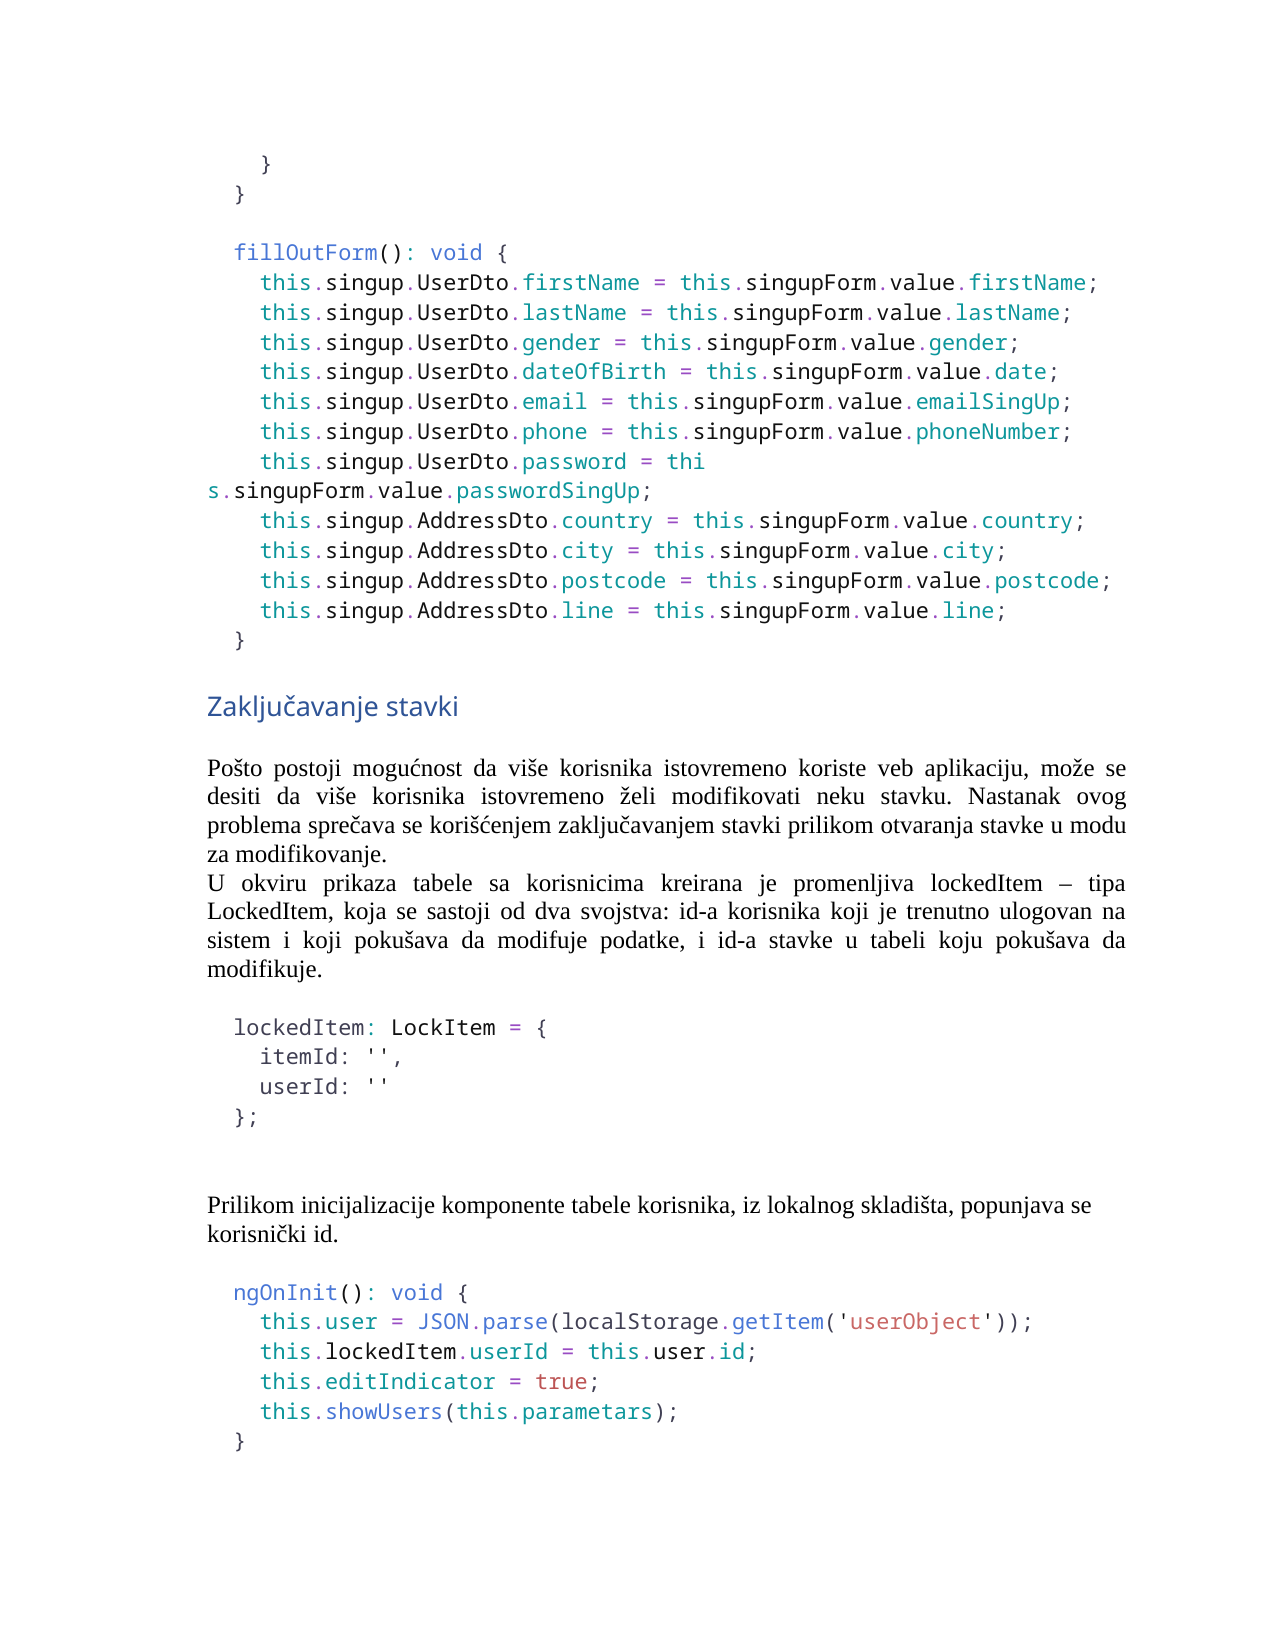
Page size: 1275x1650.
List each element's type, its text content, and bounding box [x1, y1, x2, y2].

subtitle Zaključavanje stavki [207, 687, 1127, 724]
text this.singup.UserDto.password = this.singupForm.value.passwordSingUp; [207, 446, 1127, 505]
text lockedItem: LockItem = { [207, 1011, 1127, 1041]
text this.singup.UserDto.gender = this.singupForm.value.gender; [207, 326, 1127, 356]
text this.singup.UserDto.email = this.singupForm.value.emailSingUp; [207, 386, 1127, 416]
text this.singup.UserDto.lastName = this.singupForm.value.lastName; [207, 297, 1127, 326]
text } [207, 148, 1127, 177]
text U okviru prikaza tabele sa korisnicima kreirana je promenljiva lockedItem – tipa LockedItem, koja se sastoji od dva svojstva: id-a korisnika koji je trenutno ulogovan na sistem i koji pokušava da modifuje podatke, i id-a stavke u tabeli koju pokušava da modifikuje. [207, 868, 1127, 983]
text this.singup.AddressDto.country = this.singupForm.value.country; [207, 505, 1127, 535]
text } [207, 177, 1127, 207]
text Pošto postoji mogućnost da više korisnika istovremeno koriste veb aplikaciju, može se desiti da više korisnika istovremeno želi modifikovati neku stavku. Nastanak ovog problema sprečava se korišćenjem zaključavanjem stavki prilikom otvaranja stavke u modu za modifikovanje. [207, 753, 1127, 868]
text this.editIndicator = true; [207, 1366, 1127, 1396]
text itemId: '', [207, 1041, 1127, 1071]
text } [207, 624, 1127, 654]
text this.singup.AddressDto.postcode = this.singupForm.value.postcode; [207, 565, 1127, 594]
text this.user = JSON.parse(localStorage.getItem('userObject')); [207, 1306, 1127, 1336]
text this.singup.UserDto.dateOfBirth = this.singupForm.value.date; [207, 356, 1127, 386]
text }; [207, 1101, 1127, 1131]
text fillOutForm(): void { [207, 237, 1127, 267]
text } [207, 1425, 1127, 1455]
text this.singup.AddressDto.line = this.singupForm.value.line; [207, 594, 1127, 624]
text this.showUsers(this.parametars); [207, 1396, 1127, 1425]
text this.singup.UserDto.firstName = this.singupForm.value.firstName; [207, 267, 1127, 297]
text userId: '' [207, 1071, 1127, 1101]
text this.lockedItem.userId = this.user.id; [207, 1336, 1127, 1366]
text Prilikom inicijalizacije komponente tabele korisnika, iz lokalnog skladišta, popunjava se korisnički id. [207, 1190, 1127, 1248]
text ngOnInit(): void { [207, 1276, 1127, 1306]
text this.singup.AddressDto.city = this.singupForm.value.city; [207, 535, 1127, 565]
text this.singup.UserDto.phone = this.singupForm.value.phoneNumber; [207, 416, 1127, 446]
